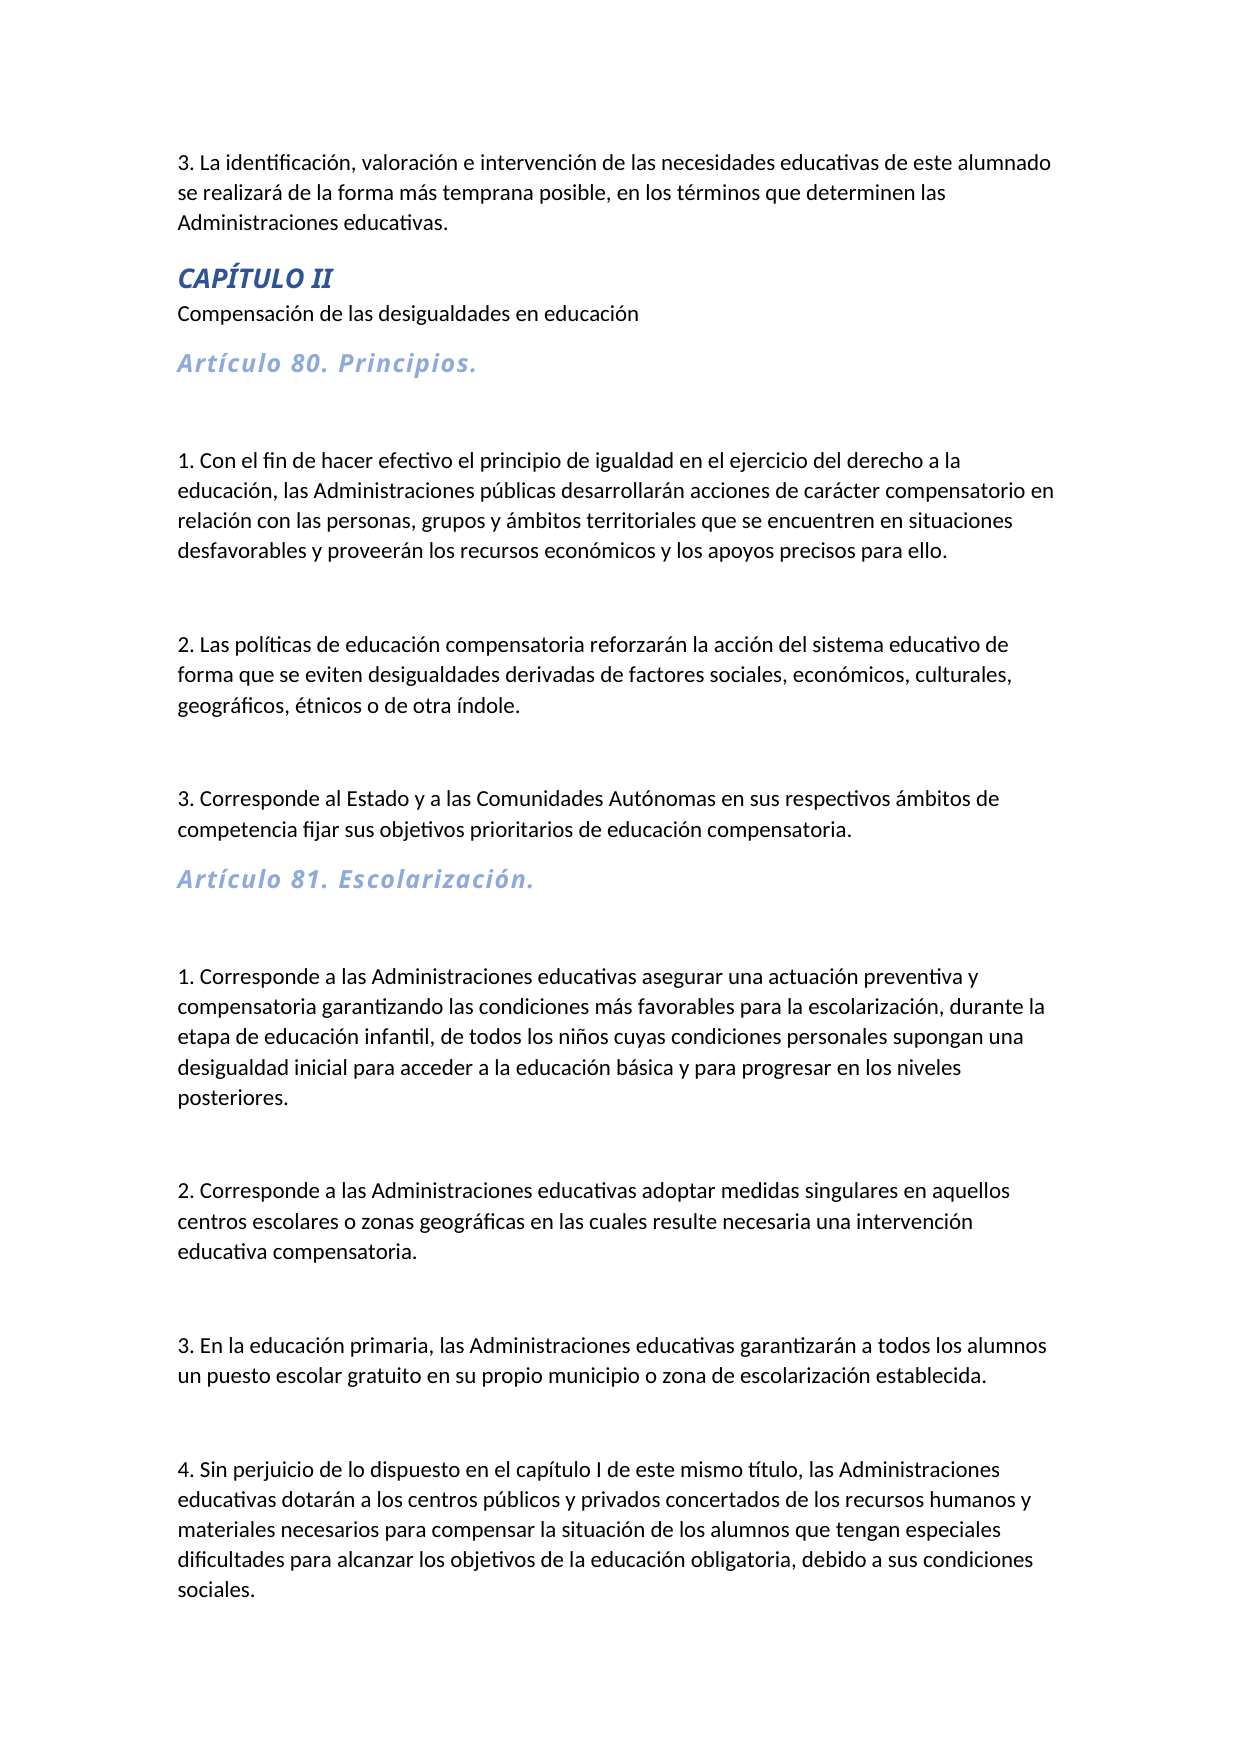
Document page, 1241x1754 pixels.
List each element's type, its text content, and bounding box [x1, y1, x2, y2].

text 3. En la educación primaria, las Administraciones educativas garantizarán a todos los alumnos un puesto escolar gratuito en su propio municipio o zona de escolarización establecida. [177, 1331, 1063, 1389]
subtitle Artículo 81. Escolarización. [177, 862, 1063, 896]
text 2. Las políticas de educación compensatoria reforzarán la acción del sistema educativo de forma que se eviten desigualdades derivadas de factores sociales, económicos, culturales, geográficos, étnicos o de otra índole. [177, 630, 1063, 719]
text 1. Con el fin de hacer efectivo el principio de igualdad en el ejercicio del derecho a la educación, las Administraciones públicas desarrollarán acciones de carácter compensatorio en relación con las personas, grupos y ámbitos territoriales que se encuentren en situaciones desfavorables y proveerán los recursos económicos y los apoyos precisos para ello. [177, 446, 1063, 565]
subtitle Artículo 80. Principios. [177, 346, 1063, 380]
subtitle CAPÍTULO II [177, 259, 1063, 296]
text 3. La identificación, valoración e intervención de las necesidades educativas de este alumnado se realizará de la forma más temprana posible, en los términos que determinen las Administraciones educativas. [177, 148, 1063, 236]
text 1. Corresponde a las Administraciones educativas asegurar una actuación preventiva y compensatoria garantizando las condiciones más favorables para la escolarización, durante la etapa de educación infantil, de todos los niños cuyas condiciones personales supongan una desigualdad inicial para acceder a la educación básica y para progresar en los niveles posteriores. [177, 962, 1063, 1111]
text Compensación de las desigualdades en educación [177, 299, 1063, 327]
text 3. Corresponde al Estado y a las Comunidades Autónomas en sus respectivos ámbitos de competencia fijar sus objetivos prioritarios de educación compensatoria. [177, 784, 1063, 843]
text 2. Corresponde a las Administraciones educativas adoptar medidas singulares en aquellos centros escolares o zonas geográficas en las cuales resulte necesaria una intervención educativa compensatoria. [177, 1177, 1063, 1265]
text 4. Sin perjuicio de lo dispuesto en el capítulo I de este mismo título, las Administraciones educativas dotarán a los centros públicos y privados concertados de los recursos humanos y materiales necesarios para compensar la situación de los alumnos que tengan especiales dificultades para alcanzar los objetivos de la educación obligatoria, debido a sus condiciones sociales. [177, 1455, 1063, 1603]
